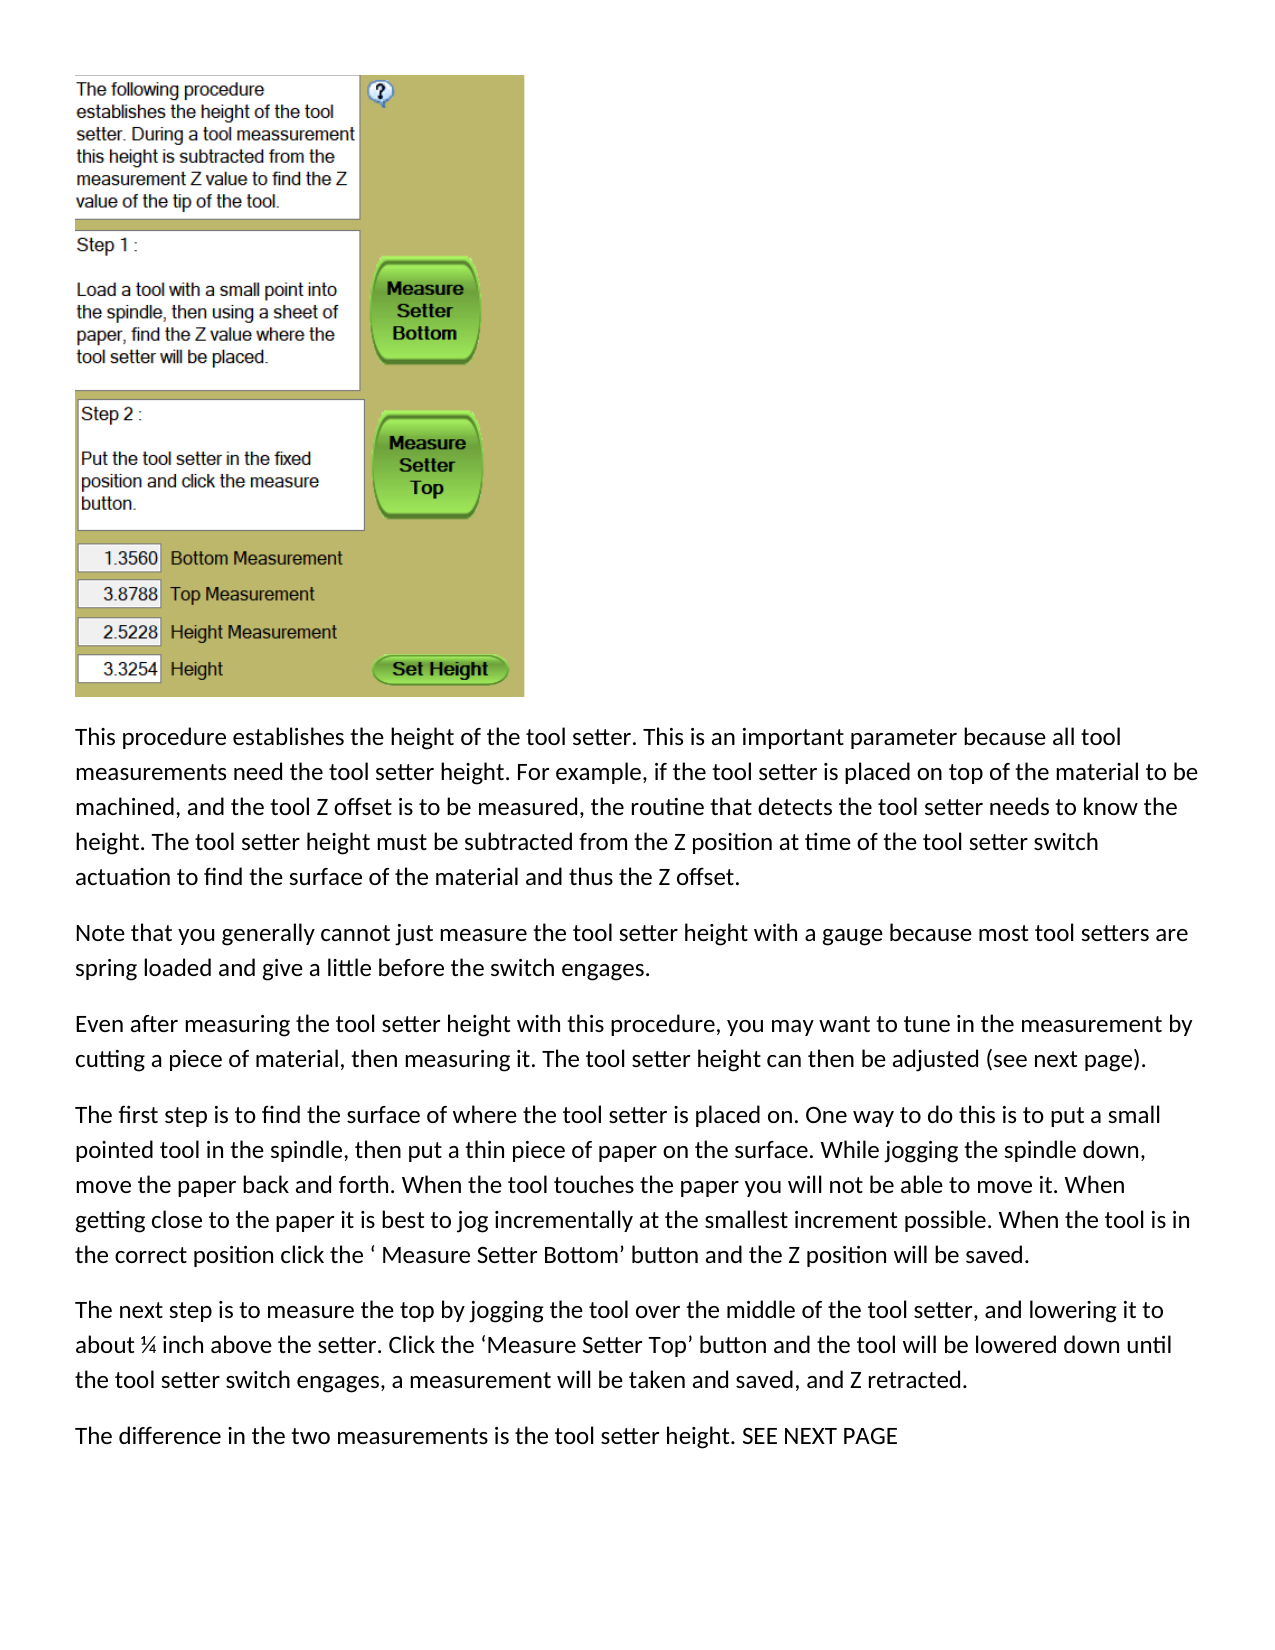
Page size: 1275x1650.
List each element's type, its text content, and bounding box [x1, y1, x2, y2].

text The difference in the two measurements is the tool setter height. SEE NEXT PAGE [75, 1420, 1200, 1451]
picture [75, 75, 525, 697]
text The first step is to find the surface of where the tool setter is placed on. One way to do this is to put a small pointed tool in the spindle, then put a thin piece of paper on the surface. While jogging the spindle down, move the paper back and forth. When the tool touches the paper you will not be able to move it. When getting close to the paper it is best to jog incrementally at the smallest increment possible. When the tool is in the correct position click the ‘ Measure Setter Bottom’ button and the Z position will be saved. [75, 1099, 1200, 1269]
text This procedure establishes the height of the tool setter. This is an important parameter because all tool measurements need the tool setter height. For example, if the tool setter is placed on top of the material to be machined, and the tool Z offset is to be measured, the routine that detects the tool setter needs to know the height. The tool setter height must be subtracted from the Z position at time of the tool setter switch actuation to find the surface of the material and thus the Z offset. [75, 721, 1200, 892]
text Even after measuring the tool setter height with this procedure, you may want to tune in the measurement by cutting a piece of material, then measuring it. The tool setter height can then be adjusted (see next page). [75, 1008, 1200, 1073]
text Note that you generally cannot just measure the tool setter height with a gauge because most tool setters are spring loaded and give a little before the switch engages. [75, 917, 1200, 983]
text The next step is to measure the top by jogging the tool over the middle of the tool setter, and lowering it to about ¼ inch above the setter. Click the ‘Measure Setter Top’ button and the tool will be lowered down until the tool setter switch engages, a measurement will be taken and saved, and Z retracted. [75, 1294, 1200, 1395]
